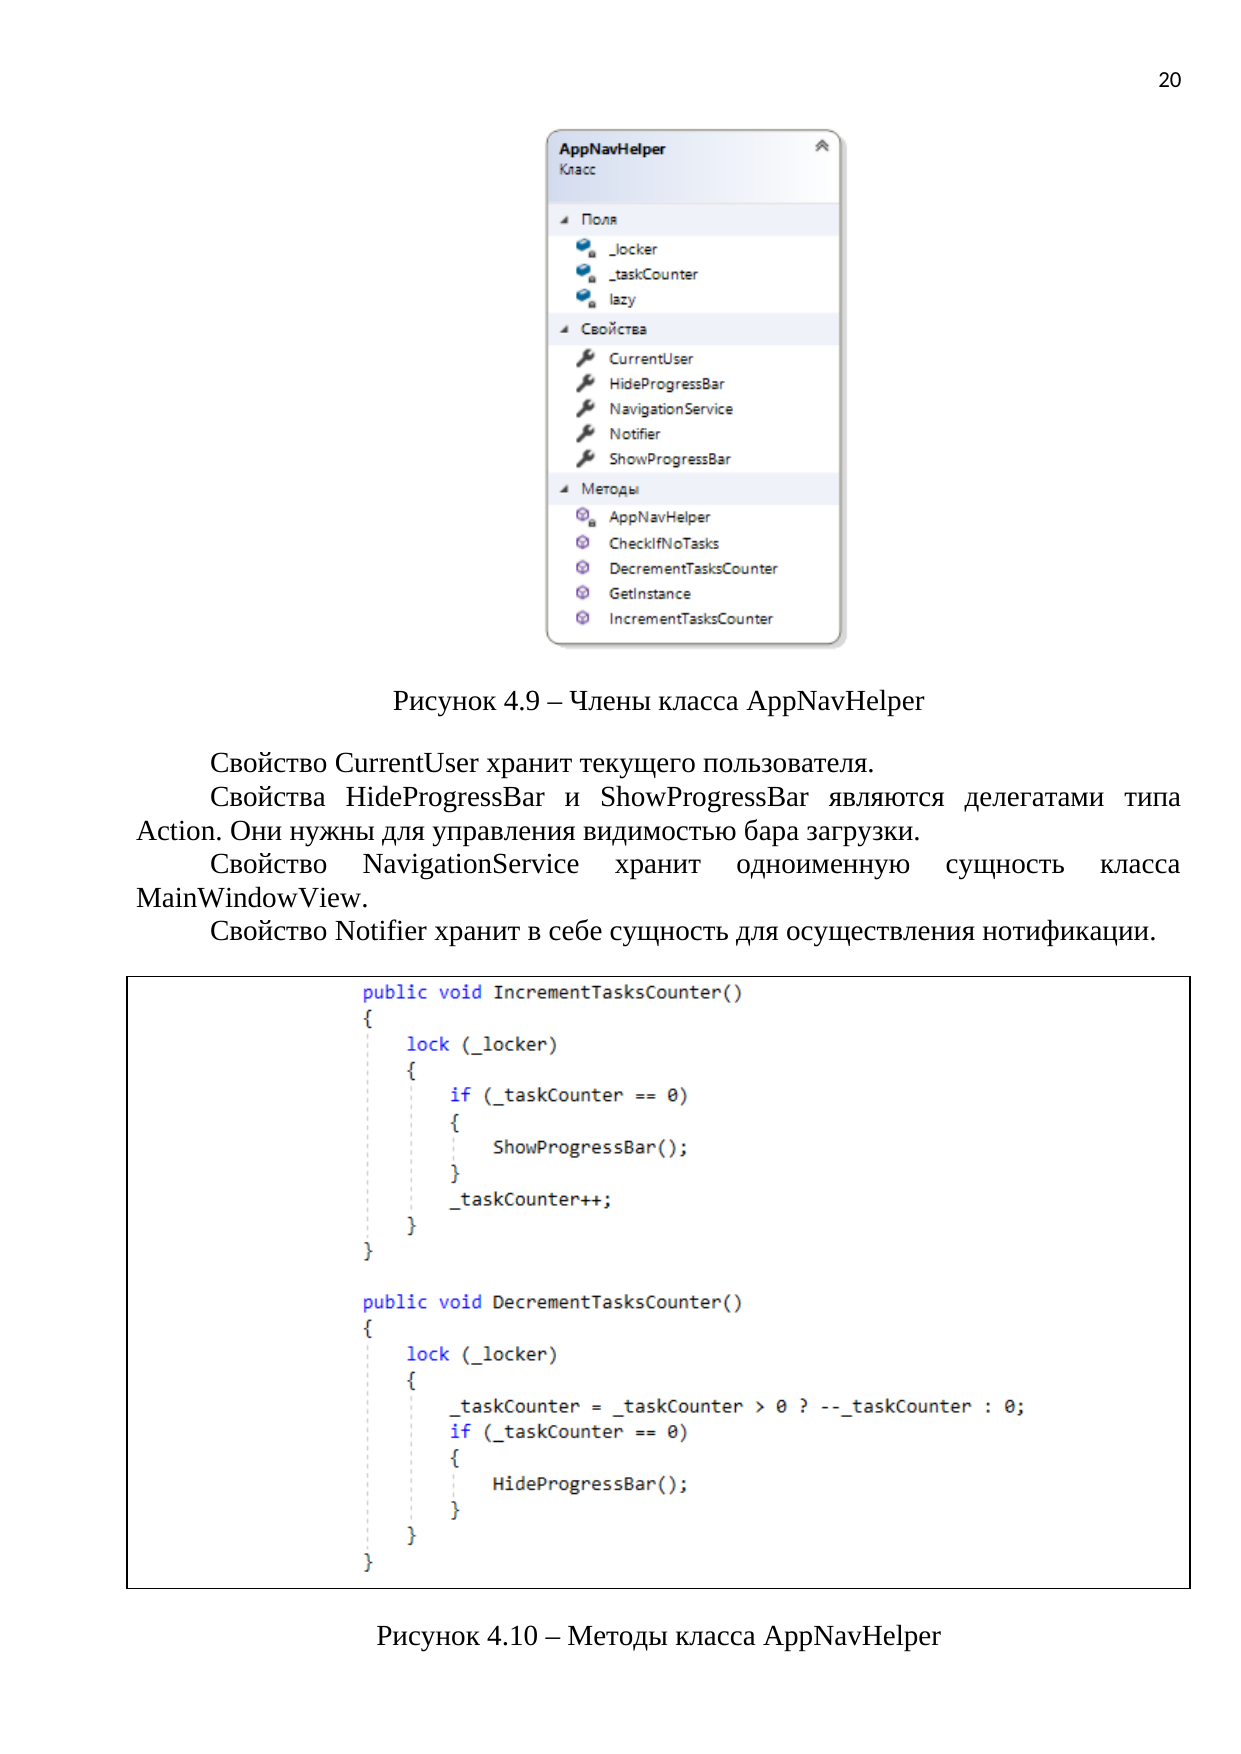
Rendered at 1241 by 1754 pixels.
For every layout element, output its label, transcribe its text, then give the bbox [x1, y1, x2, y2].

picture [536, 121, 855, 654]
picture [353, 979, 1038, 1586]
text Свойство CurrentUser хранит текущего пользователя. [136, 746, 1181, 779]
text Свойство Notifier хранит в себе сущность для осуществления нотификации. [136, 913, 1181, 947]
text Рисунок 4.10 – Методы класса AppNavHelper [136, 1618, 1181, 1652]
text Свойство NavigationService хранит одноименную сущность класса MainWindowView. [136, 846, 1181, 913]
text Рисунок 4.9 – Члены класса AppNavHelper [136, 683, 1181, 716]
text Свойства HideProgressBar и ShowProgressBar являются делегатами типа Action. Они нужны для управления видимостью бара загрузки. [136, 779, 1181, 846]
